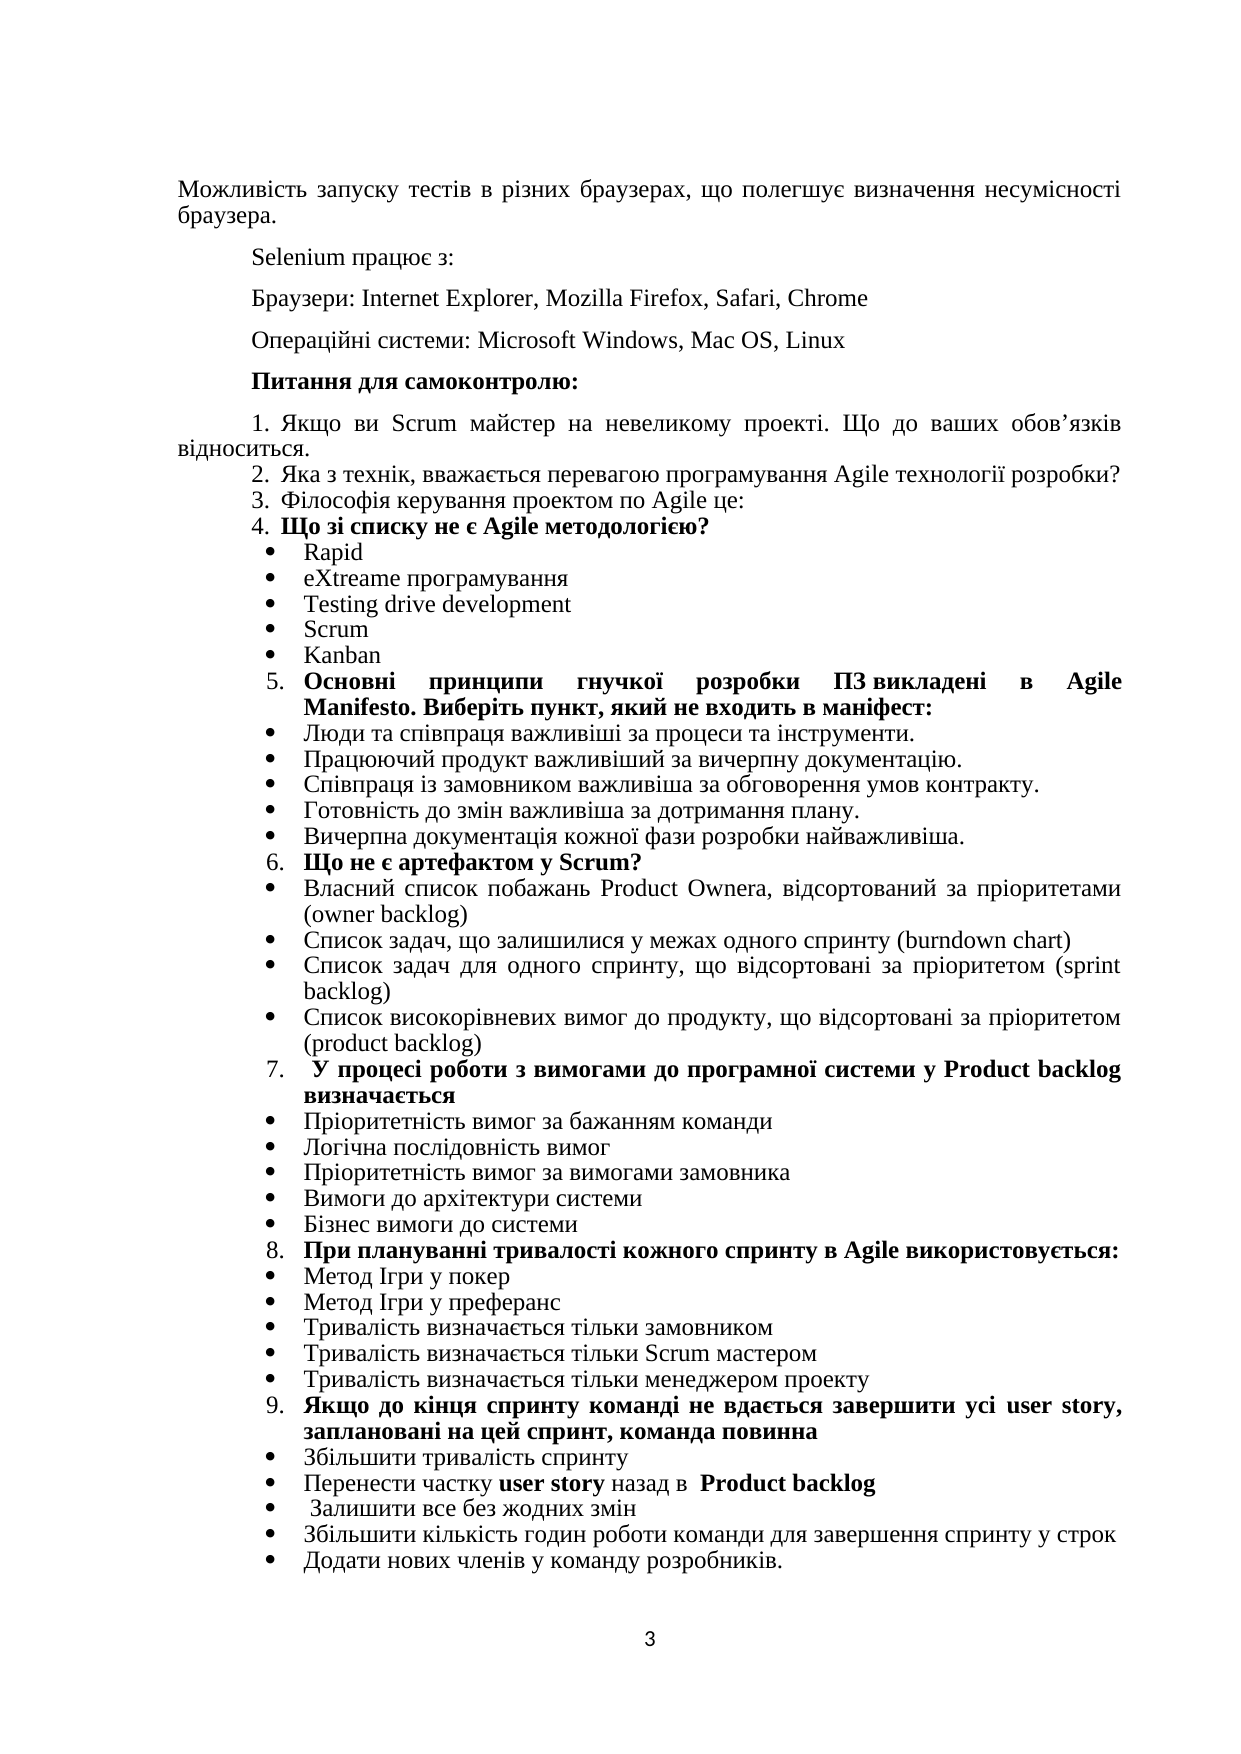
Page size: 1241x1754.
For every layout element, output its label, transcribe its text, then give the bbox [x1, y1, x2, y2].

list Якщо ви Scrum майстер на невеликому проекті. Що до ваших обов’язків відноситься. [177, 410, 1122, 462]
list При плануванні тривалості кожного спринту в Agile використовується: [266, 1238, 1122, 1263]
list Люди та співпраця важливіші за процеси та інструменти. [266, 721, 1122, 746]
list Kanban [266, 643, 1122, 669]
list Вичерпна документація кожної фази розробки найважливіша. [266, 824, 1122, 850]
list Пріоритетність вимог за бажанням команди [266, 1108, 1122, 1134]
list Працюючий продукт важливіший за вичерпну документацію. [266, 746, 1122, 772]
list Збільшити тривалість спринту [266, 1444, 1122, 1470]
list Список задач для одного спринту, що відсортовані за пріоритетом (sprint backlog) [266, 953, 1122, 1005]
text Selenium працює з: [177, 244, 1122, 270]
list Пріоритетність вимог за вимогами замовника [266, 1160, 1122, 1186]
list Додати нових членів у команду розробників. [266, 1548, 1122, 1574]
list Тривалість визначається тільки менеджером проекту [266, 1367, 1122, 1393]
list Основні принципи гнучкої розробки ПЗ викладені в Agile Manifesto. Виберіть пункт, який не входить в маніфест: [266, 669, 1122, 721]
list Готовність до змін важливіша за дотримання плану. [266, 798, 1122, 824]
text Операційні системи: Microsoft Windows, Mac OS, Linux [177, 327, 1122, 353]
list Scrum [266, 617, 1122, 643]
list Філософія керування проектом по Agile це: [177, 488, 1122, 514]
list Тривалість визначається тільки замовником [266, 1315, 1122, 1341]
list Якщо до кінця спринту команді не вдається завершити усі user story, заплановані на цей спринт, команда повинна [266, 1393, 1122, 1444]
list Список задач, що залишилися у межах одного спринту (burndown chart) [266, 927, 1122, 953]
list Тривалість визначається тільки Scrum мастером [266, 1341, 1122, 1367]
list Що не є артефактом у Scrum? [266, 850, 1122, 876]
list Що зі списку не є Agile методологією? [177, 514, 1122, 540]
list Збільшити кількість годин роботи команди для завершення спринту у строк [266, 1522, 1122, 1548]
list Вимоги до архітектури системи [266, 1186, 1122, 1212]
list eXtreame програмування [266, 566, 1122, 591]
list Логічна послідовність вимог [266, 1134, 1122, 1160]
list Метод Ігри у покер [266, 1263, 1122, 1289]
list Список високорівневих вимог до продукту, що відсортовані за пріоритетом (product backlog) [266, 1005, 1122, 1057]
list У процесі роботи з вимогами до програмної системи у Product backlog визначається [266, 1057, 1122, 1108]
list Яка з технік, вважається перевагою програмування Agile технології розробки? [177, 462, 1122, 488]
list Власний список побажань Product Ownerа, відсортований за пріоритетами (owner backlog) [266, 876, 1122, 927]
text Браузери: Internet Explorer, Mozilla Firefox, Safari, Chrome [177, 286, 1122, 312]
list Залишити все без жодних змін [266, 1496, 1122, 1522]
list Бізнес вимоги до системи [266, 1212, 1122, 1238]
list Перенести частку user story назад в Product backlog [266, 1470, 1122, 1496]
list Метод Ігри у преферанс [266, 1289, 1122, 1315]
list Співпраця із замовником важливіша за обговорення умов контракту. [266, 772, 1122, 798]
list Testing drive development [266, 591, 1122, 617]
text Питання для самоконтролю: [177, 369, 1122, 395]
list Rapid [266, 540, 1122, 566]
